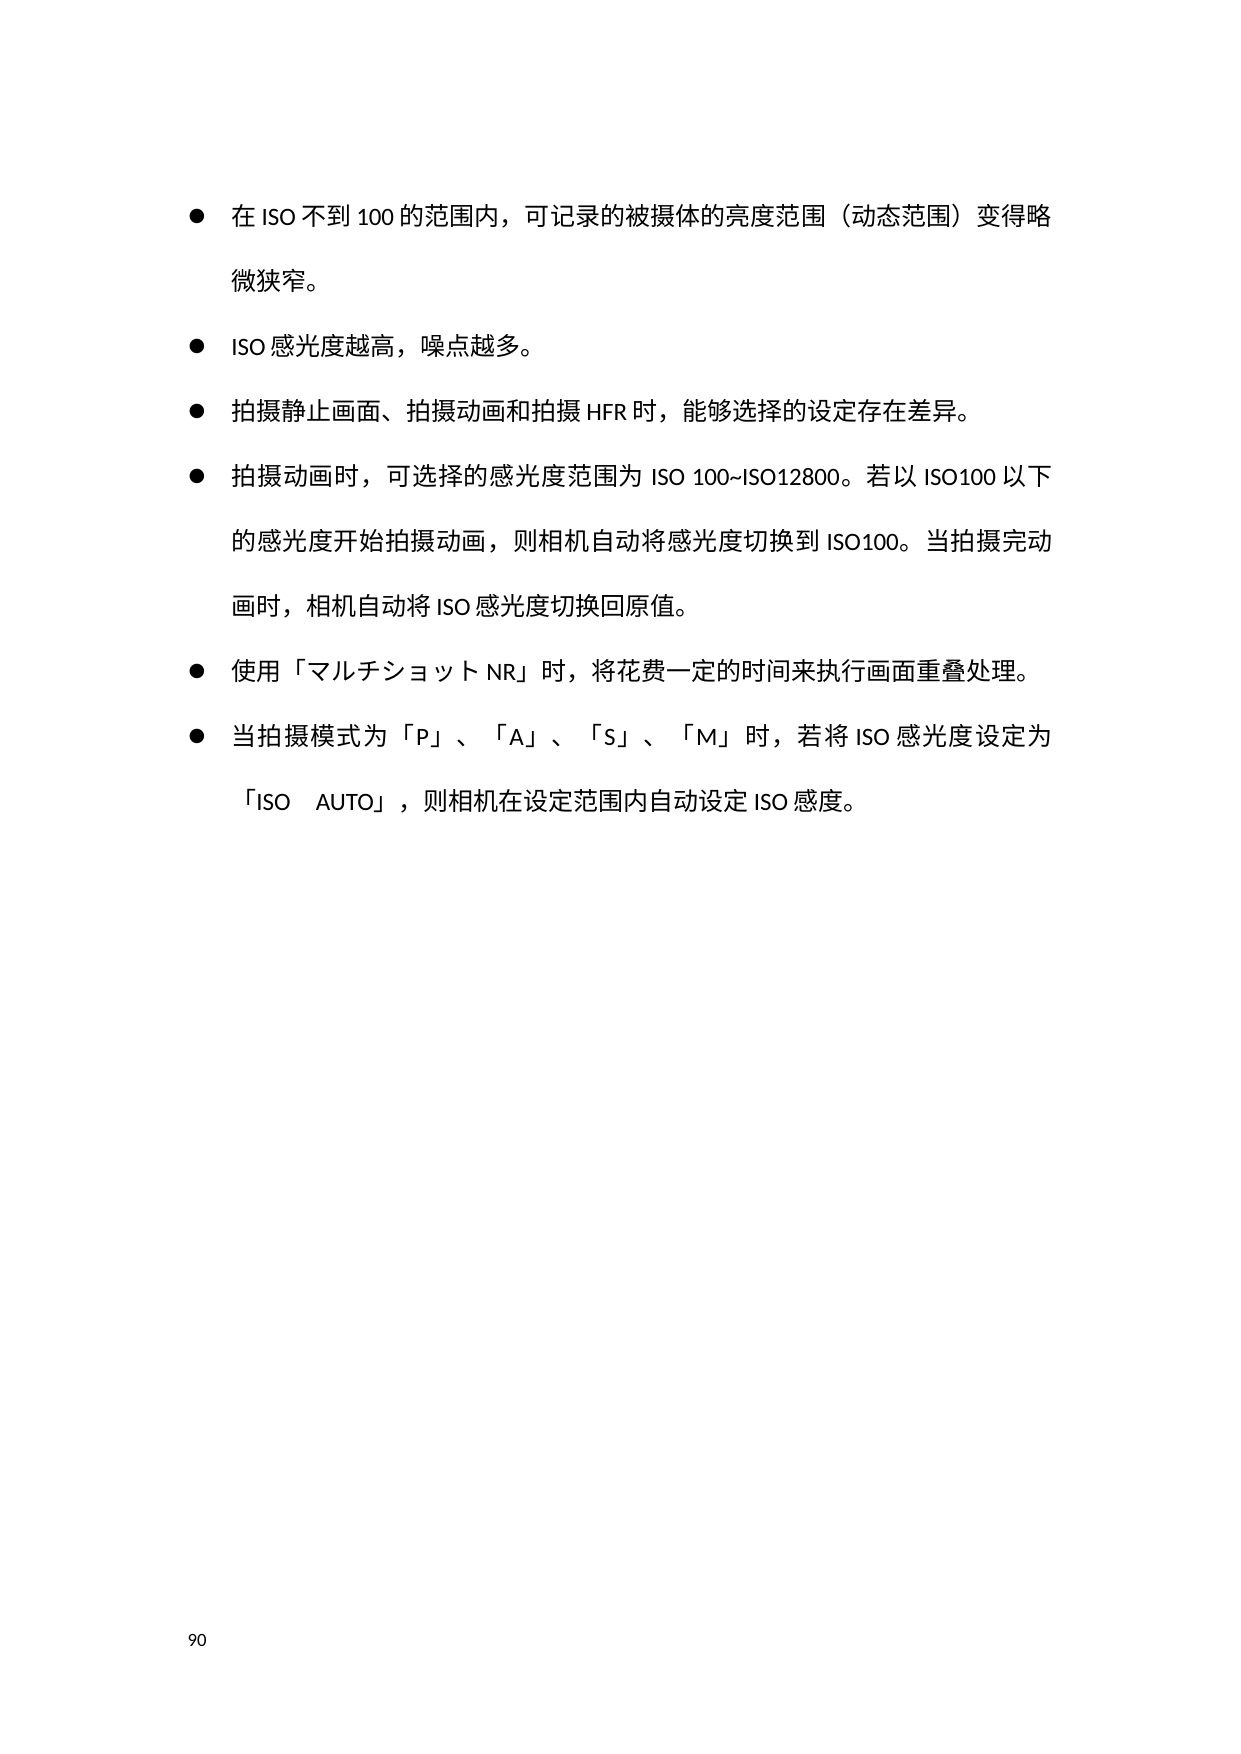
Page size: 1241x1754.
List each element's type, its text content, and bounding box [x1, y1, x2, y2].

list 拍摄静止画面、拍摄动画和拍摄HFR时，能够选择的设定存在差异。 [187, 377, 1053, 442]
list 使用「マルチショットNR」时，将花费一定的时间来执行画面重叠处理。 [187, 637, 1053, 702]
list 拍摄动画时，可选择的感光度范围为ISO 100~ISO12800。若以ISO100以下的感光度开始拍摄动画，则相机自动将感光度切换到ISO100。当拍摄完动画时，相机自动将ISO感光度切换回原值。 [187, 442, 1053, 637]
list 当拍摄模式为「P」、「A」、「S」、「M」时，若将ISO感光度设定为「ISO AUTO」，则相机在设定范围内自动设定ISO感度。 [187, 702, 1053, 832]
list 在ISO不到100的范围内，可记录的被摄体的亮度范围（动态范围）变得略微狭窄。 [187, 182, 1053, 312]
list ISO感光度越高，噪点越多。 [187, 312, 1053, 377]
